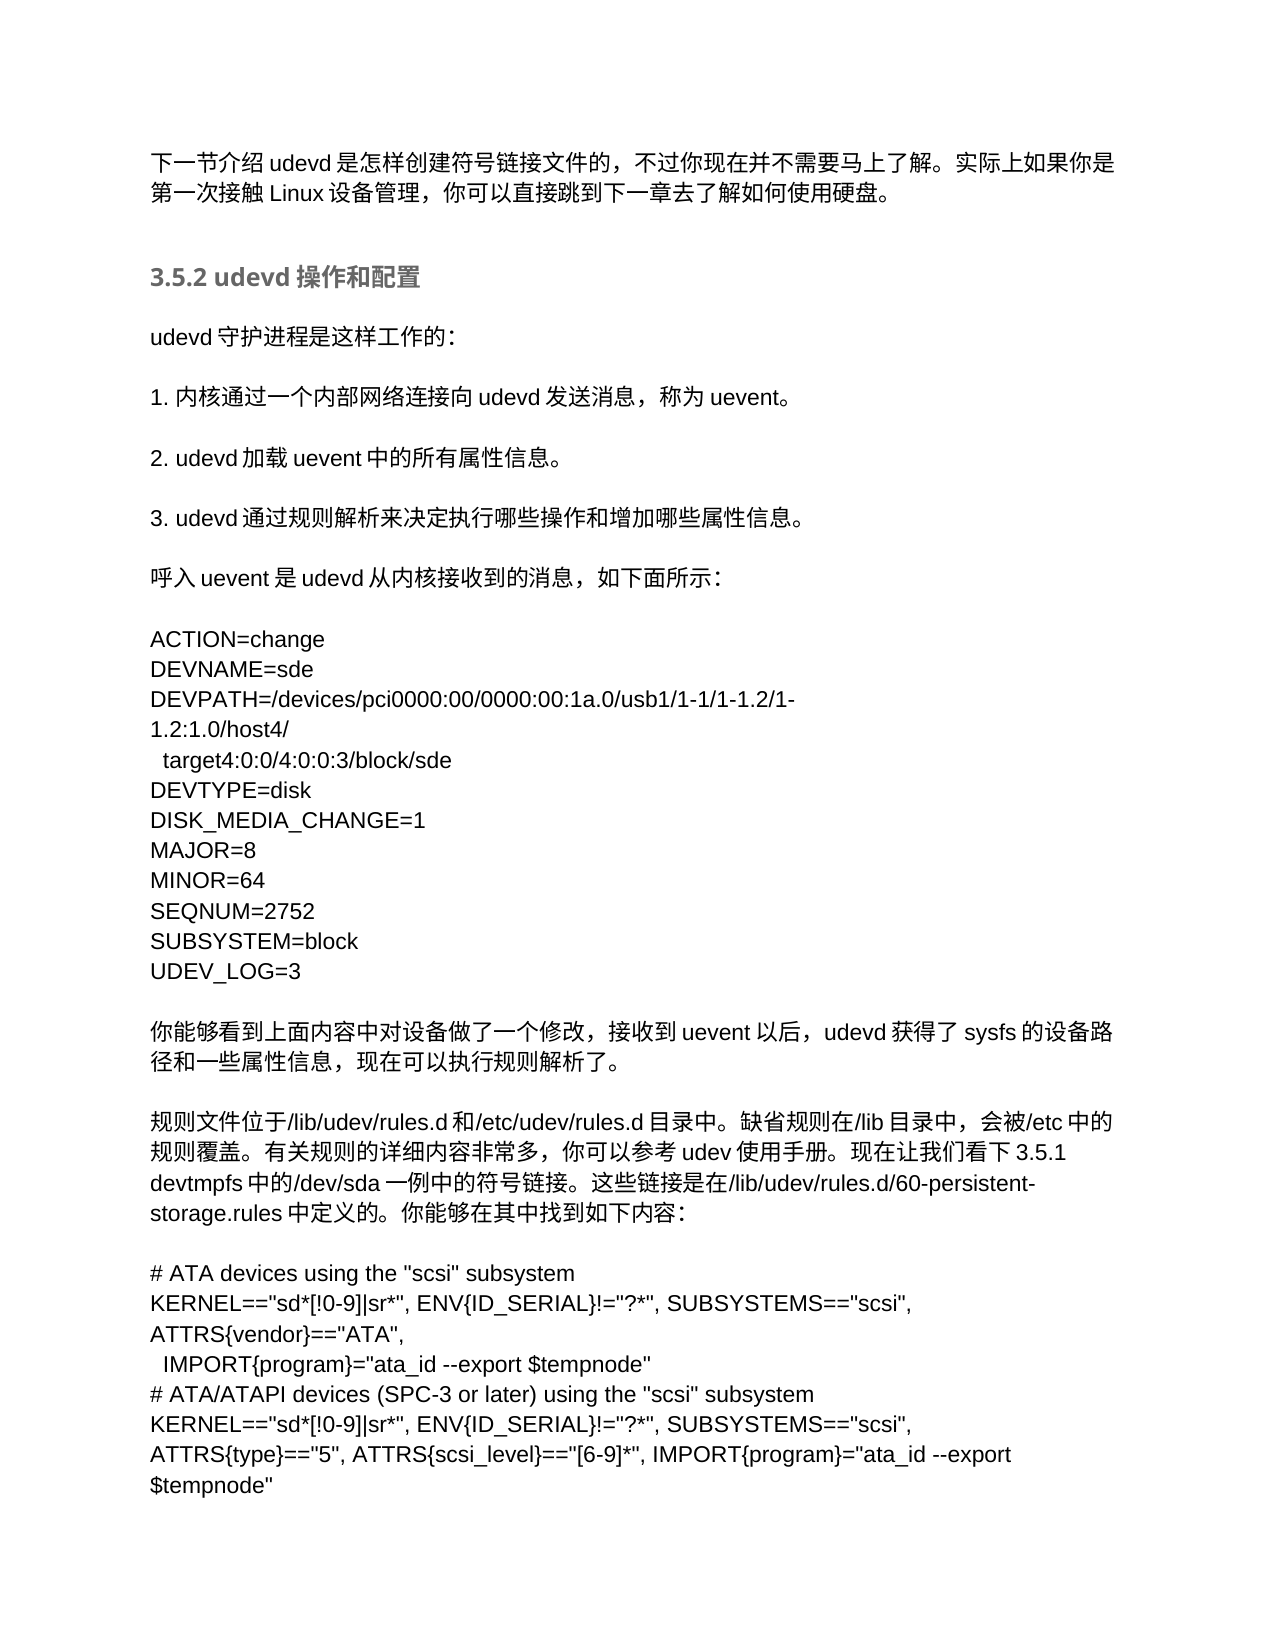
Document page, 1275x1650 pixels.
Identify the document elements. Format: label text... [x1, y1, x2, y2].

text ATTRS{vendor}=="ATA", [150, 1321, 1125, 1347]
text DEVNAME=sde [150, 656, 1125, 682]
text 1. 内核通过一个内部网络连接向udevd发送消息，称为uevent。 [150, 384, 1125, 411]
text 规则文件位于/lib/udev/rules.d和/etc/udev/rules.d目录中。缺省规则在/lib目录中，会被/etc中的规则覆盖。有关规则的详细内容非常多，你可以参考udev使用手册。现在让我们看下3.5.1 devtmpfs中的/dev/sda一例中的符号链接。这些链接是在/lib/udev/rules.d/60-persistent-storage.rules中定义的。你能够在其中找到如下内容： [150, 1109, 1125, 1226]
text KERNEL=="sd*[!0-9]|sr*", ENV{ID_SERIAL}!="?*", SUBSYSTEMS=="scsi", [150, 1290, 1125, 1317]
text 2. udevd加载uevent中的所有属性信息。 [150, 444, 1125, 471]
text # ATA devices using the "scsi" subsystem [150, 1260, 1125, 1287]
text ATTRS{type}=="5", ATTRS{scsi_level}=="[6-9]*", IMPORT{program}="ata_id --export $tempnode" [150, 1441, 1125, 1498]
text # ATA/ATAPI devices (SPC-3 or later) using the "scsi" subsystem [150, 1381, 1125, 1407]
subtitle 3.5.2 udevd操作和配置 [150, 257, 1125, 293]
text ACTION=change [150, 626, 1125, 652]
text DEVPATH=/devices/pci0000:00/0000:00:1a.0/usb1/1-1/1-1.2/1- [150, 686, 1125, 713]
text UDEV_LOG=3 [150, 958, 1125, 984]
text MAJOR=8 [150, 837, 1125, 864]
text SUBSYSTEM=block [150, 928, 1125, 954]
text target4:0:0/4:0:0:3/block/sde [150, 747, 1125, 773]
text DEVTYPE=disk [150, 777, 1125, 803]
text 1.2:1.0/host4/ [150, 716, 1125, 743]
text DISK_MEDIA_CHANGE=1 [150, 807, 1125, 833]
text udevd守护进程是这样工作的： [150, 324, 1125, 350]
text KERNEL=="sd*[!0-9]|sr*", ENV{ID_SERIAL}!="?*", SUBSYSTEMS=="scsi", [150, 1411, 1125, 1438]
text IMPORT{program}="ata_id --export $tempnode" [150, 1351, 1125, 1377]
text 你能够看到上面内容中对设备做了一个修改，接收到uevent以后，udevd获得了sysfs的设备路径和一些属性信息，现在可以执行规则解析了。 [150, 1018, 1125, 1075]
text SEQNUM=2752 [150, 898, 1125, 924]
text 呼入uevent是udevd从内核接收到的消息，如下面所示： [150, 565, 1125, 592]
text MINOR=64 [150, 867, 1125, 894]
text 下一节介绍udevd是怎样创建符号链接文件的，不过你现在并不需要马上了解。实际上如果你是第一次接触Linux设备管理，你可以直接跳到下一章去了解如何使用硬盘。 [150, 150, 1125, 207]
text 3. udevd通过规则解析来决定执行哪些操作和增加哪些属性信息。 [150, 505, 1125, 531]
